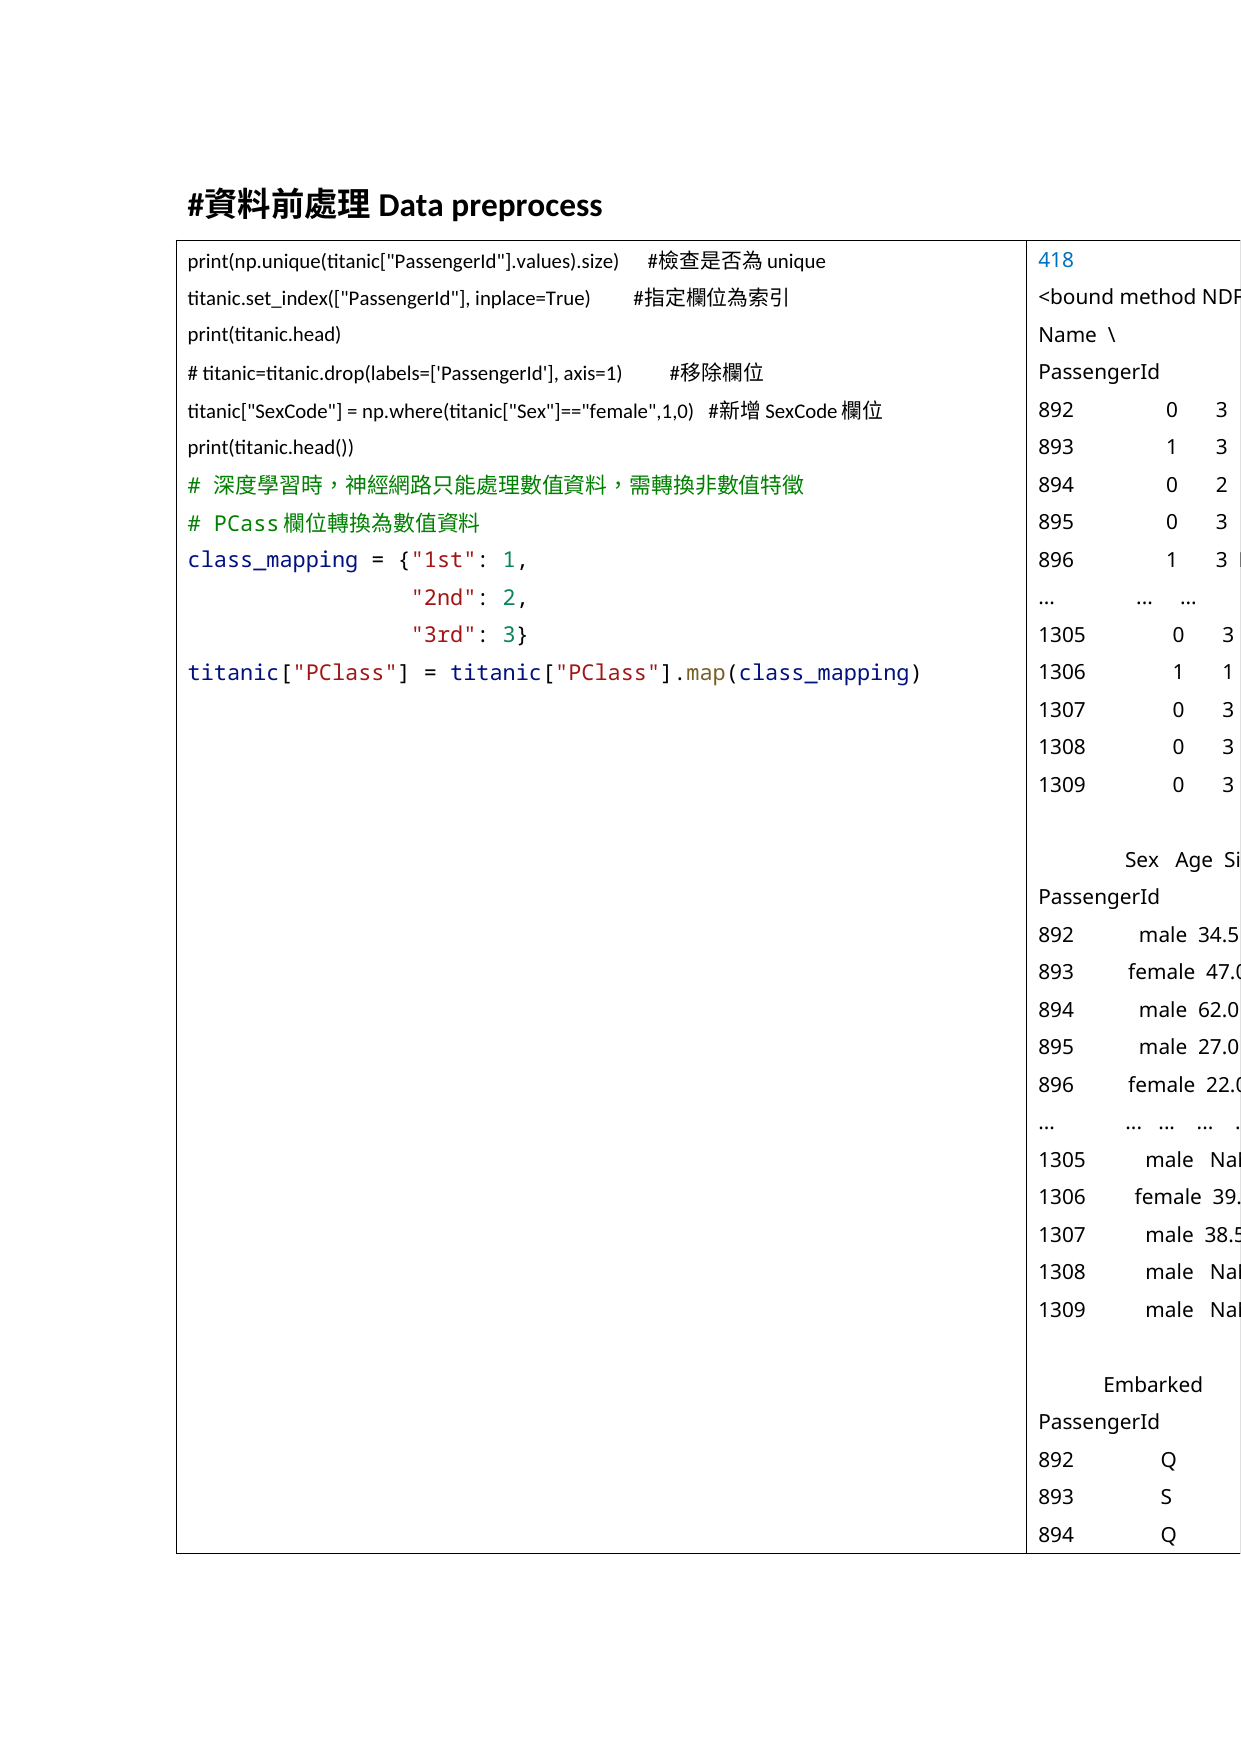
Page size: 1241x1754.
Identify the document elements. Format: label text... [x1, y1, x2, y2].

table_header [1027, 241, 1240, 1553]
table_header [177, 241, 1026, 1553]
subtitle #資料前處理 Data preprocess [187, 164, 1053, 239]
